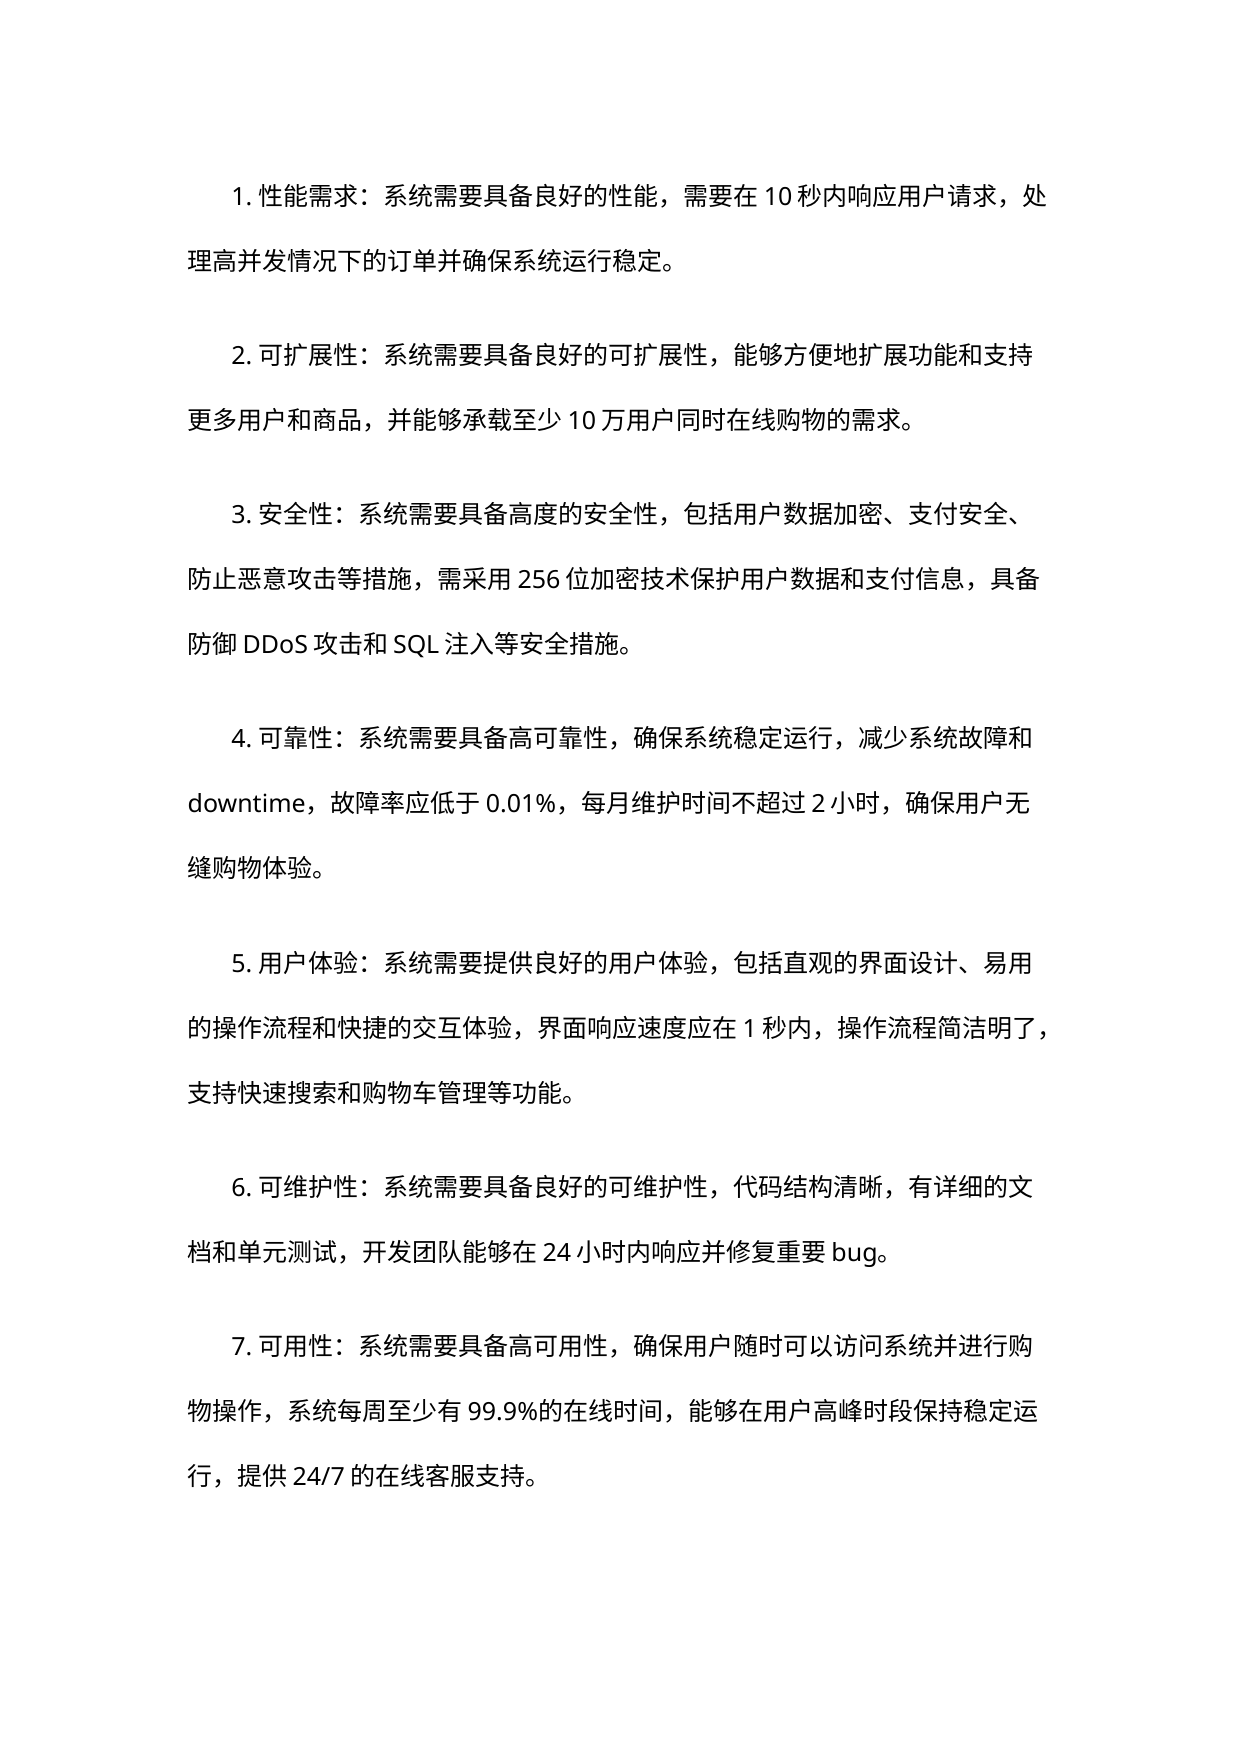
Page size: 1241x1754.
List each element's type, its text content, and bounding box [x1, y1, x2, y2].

text 7. 可用性：系统需要具备高可用性，确保用户随时可以访问系统并进行购物操作，系统每周至少有99.9%的在线时间，能够在用户高峰时段保持稳定运行，提供24/7的在线客服支持。 [187, 1312, 1053, 1507]
text 3. 安全性：系统需要具备高度的安全性，包括用户数据加密、支付安全、防止恶意攻击等措施，需采用256位加密技术保护用户数据和支付信息，具备防御DDoS攻击和SQL注入等安全措施。 [187, 480, 1053, 675]
text 1. 性能需求：系统需要具备良好的性能，需要在10秒内响应用户请求，处理高并发情况下的订单并确保系统运行稳定。 [187, 162, 1053, 292]
text 5. 用户体验：系统需要提供良好的用户体验，包括直观的界面设计、易用的操作流程和快捷的交互体验，界面响应速度应在1秒内，操作流程简洁明了，支持快速搜索和购物车管理等功能。 [187, 929, 1053, 1124]
text 6. 可维护性：系统需要具备良好的可维护性，代码结构清晰，有详细的文档和单元测试，开发团队能够在24小时内响应并修复重要bug。 [187, 1153, 1053, 1283]
text 2. 可扩展性：系统需要具备良好的可扩展性，能够方便地扩展功能和支持更多用户和商品，并能够承载至少10万用户同时在线购物的需求。 [187, 321, 1053, 451]
text 4. 可靠性：系统需要具备高可靠性，确保系统稳定运行，减少系统故障和 downtime，故障率应低于0.01%，每月维护时间不超过2小时，确保用户无缝购物体验。 [187, 704, 1053, 899]
